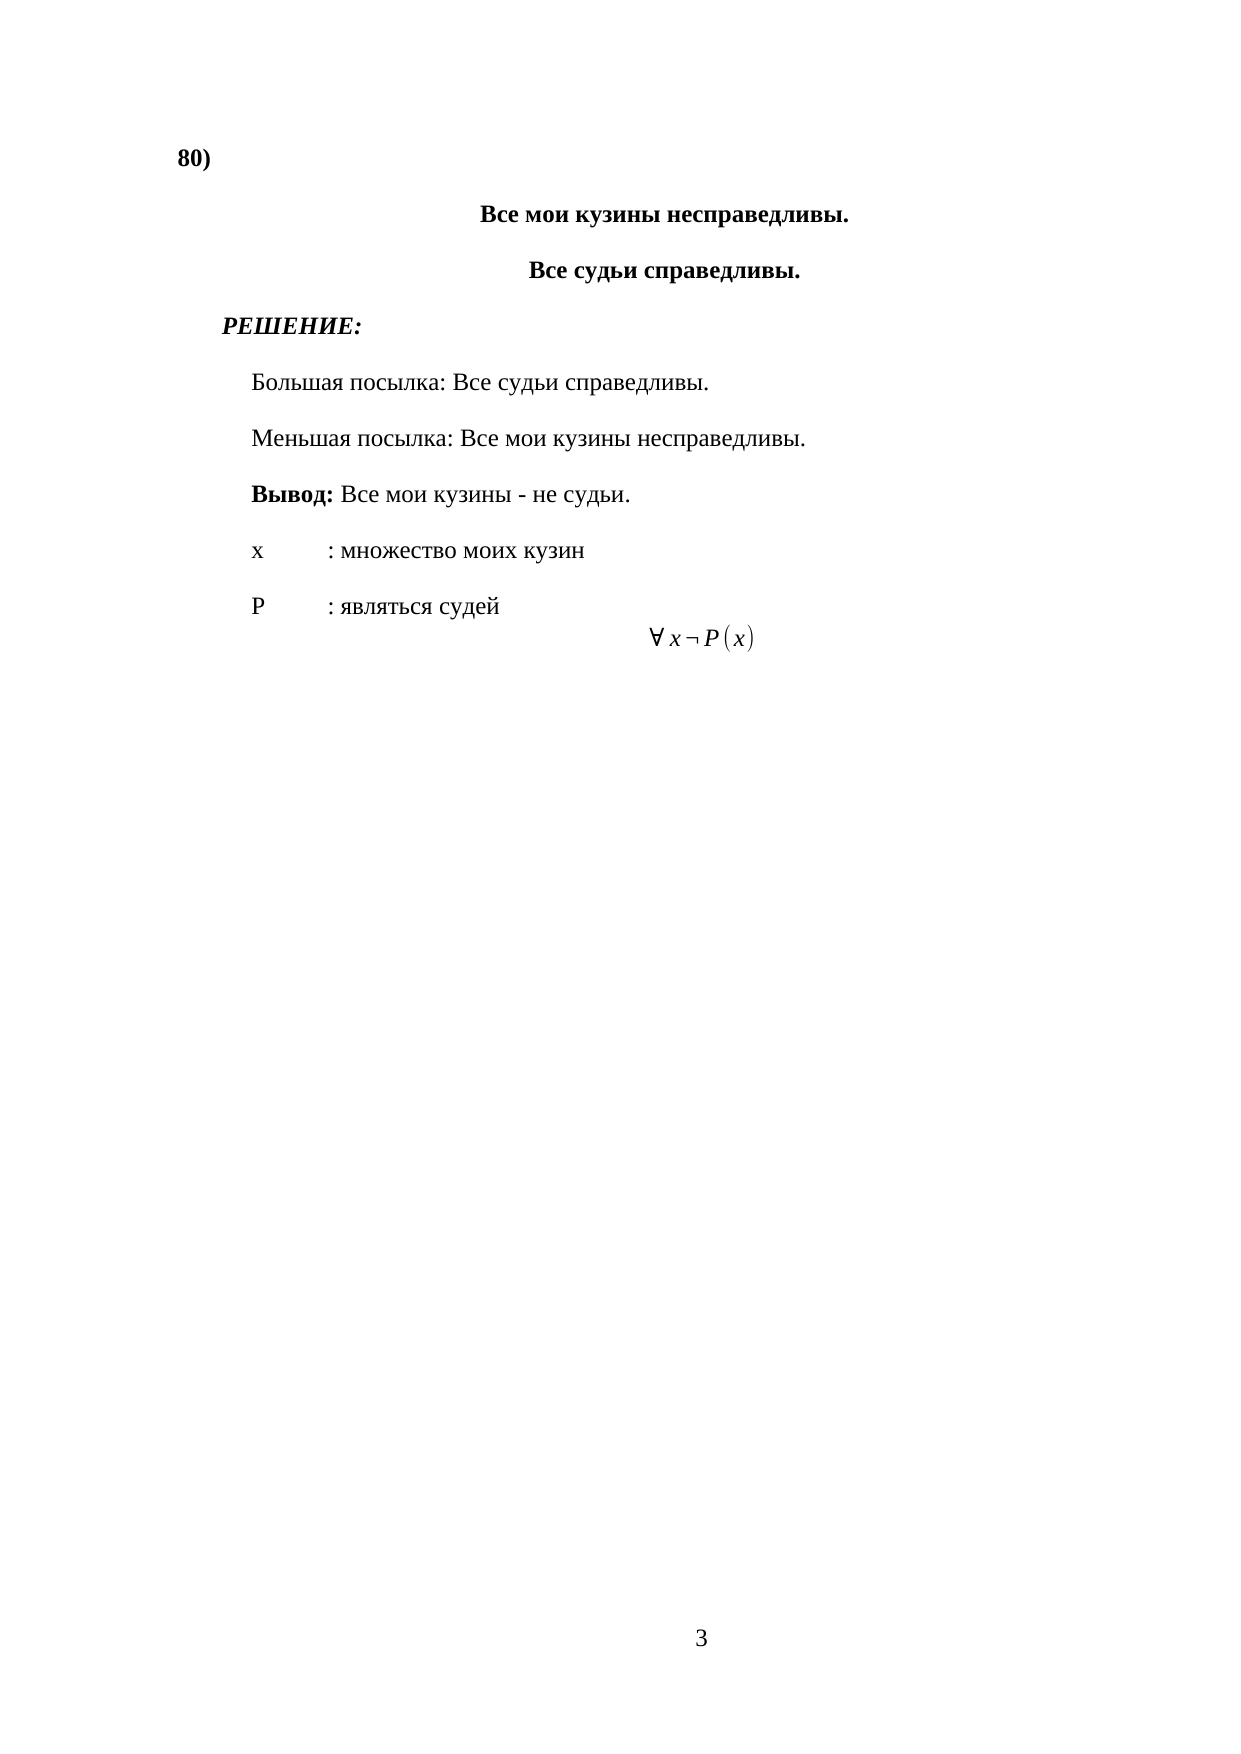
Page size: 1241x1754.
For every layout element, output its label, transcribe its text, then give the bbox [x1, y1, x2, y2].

text Большая посылка: Все судьи справедливы. [251, 367, 1152, 396]
text Все мои кузины несправедливы. [177, 199, 1152, 228]
text Меньшая посылка: Все мои кузины несправедливы. [251, 423, 1152, 452]
text 80) [177, 143, 1152, 172]
text P : являться судей [251, 591, 1152, 620]
text Все судьи справедливы. [177, 255, 1152, 284]
text РЕШЕНИЕ: [222, 311, 1152, 340]
text x : множество моих кузин [251, 535, 1152, 564]
text Вывод: Все мои кузины - не судьи. [251, 479, 1152, 508]
